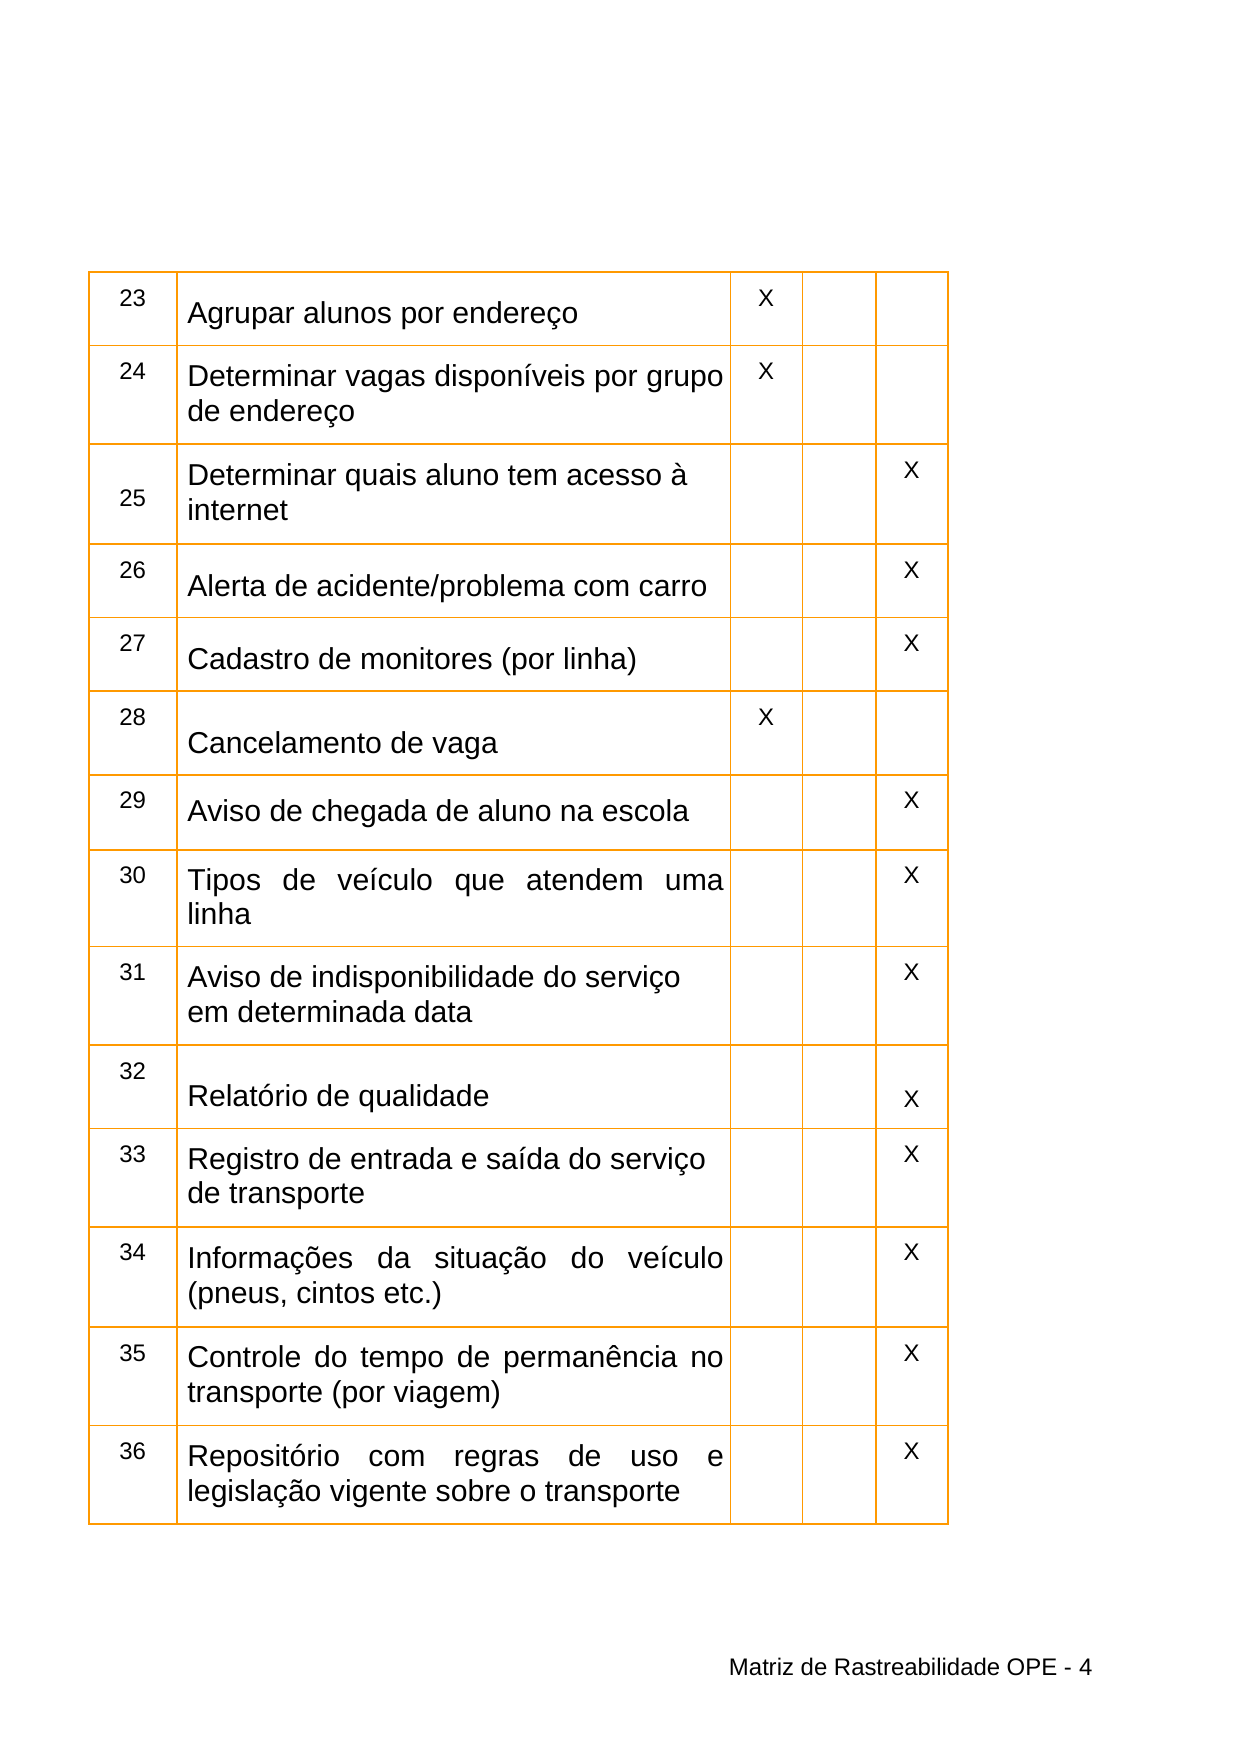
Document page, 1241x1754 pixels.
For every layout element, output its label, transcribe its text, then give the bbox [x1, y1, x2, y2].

table_header [877, 273, 947, 345]
table_cell [731, 1129, 802, 1226]
table_cell 26 [90, 545, 176, 617]
table_cell [803, 1046, 875, 1127]
table_cell [803, 947, 875, 1044]
table_cell [803, 618, 875, 690]
table_cell 36 [90, 1426, 176, 1523]
table_cell [803, 692, 875, 774]
table_cell Aviso de chegada de aluno na escola [178, 776, 730, 849]
table_cell [803, 776, 875, 849]
table_cell 34 [90, 1228, 176, 1326]
table_cell [731, 1426, 802, 1523]
table_cell X [877, 1328, 947, 1424]
table_cell 28 [90, 692, 176, 774]
table_cell X [877, 1228, 947, 1326]
table_cell [731, 618, 802, 690]
table_cell [803, 1328, 875, 1424]
table_cell 35 [90, 1328, 176, 1424]
table_header 23 [90, 273, 176, 345]
table_cell 27 [90, 618, 176, 690]
table_cell X [877, 618, 947, 690]
table_cell 31 [90, 947, 176, 1044]
table_cell [803, 346, 875, 443]
table_header X [731, 273, 802, 345]
table_cell X [731, 692, 802, 774]
table_cell [731, 1046, 802, 1127]
table_cell 24 [90, 346, 176, 443]
table_cell X [731, 346, 802, 443]
table_cell X [877, 1426, 947, 1523]
table_cell [877, 692, 947, 774]
table_cell [731, 1228, 802, 1326]
table_header Agrupar alunos por endereço [178, 273, 730, 345]
table_cell [803, 1228, 875, 1326]
table_cell X [877, 445, 947, 543]
table_cell [731, 545, 802, 617]
table_cell [803, 851, 875, 946]
table_cell [877, 346, 947, 443]
table_cell Repositório com regras de uso e legislação vigente sobre o transporte [178, 1426, 730, 1523]
table_cell Relatório de qualidade [178, 1046, 730, 1127]
table_cell Cadastro de monitores (por linha) [178, 618, 730, 690]
table_cell [803, 1426, 875, 1523]
table_cell X [877, 947, 947, 1044]
table_cell [731, 851, 802, 946]
table_cell Alerta de acidente/problema com carro [178, 545, 730, 617]
table_cell X [877, 1129, 947, 1226]
table_cell [803, 445, 875, 543]
table_cell Aviso de indisponibilidade do serviço em determinada data [178, 947, 730, 1044]
table_cell Determinar quais aluno tem acesso à internet [178, 445, 730, 543]
table_cell 30 [90, 851, 176, 946]
table_cell 32 [90, 1046, 176, 1127]
table_cell X [877, 545, 947, 617]
table_cell 25 [90, 445, 176, 543]
table_cell X [877, 851, 947, 946]
table_cell [803, 545, 875, 617]
table_cell Tipos de veículo que atendem uma linha [178, 851, 730, 946]
table_cell Cancelamento de vaga [178, 692, 730, 774]
table_header [803, 273, 875, 345]
table_cell [803, 1129, 875, 1226]
table_cell X [877, 776, 947, 849]
table_cell [731, 947, 802, 1044]
table_cell [731, 1328, 802, 1424]
table_cell [731, 776, 802, 849]
table_cell Registro de entrada e saída do serviço de transporte [178, 1129, 730, 1226]
table_cell Determinar vagas disponíveis por grupo de endereço [178, 346, 730, 443]
table_cell [731, 445, 802, 543]
table_cell 29 [90, 776, 176, 849]
table_cell 33 [90, 1129, 176, 1226]
table_cell Informações da situação do veículo (pneus, cintos etc.) [178, 1228, 730, 1326]
table_cell X [877, 1046, 947, 1127]
table_cell Controle do tempo de permanência no transporte (por viagem) [178, 1328, 730, 1424]
